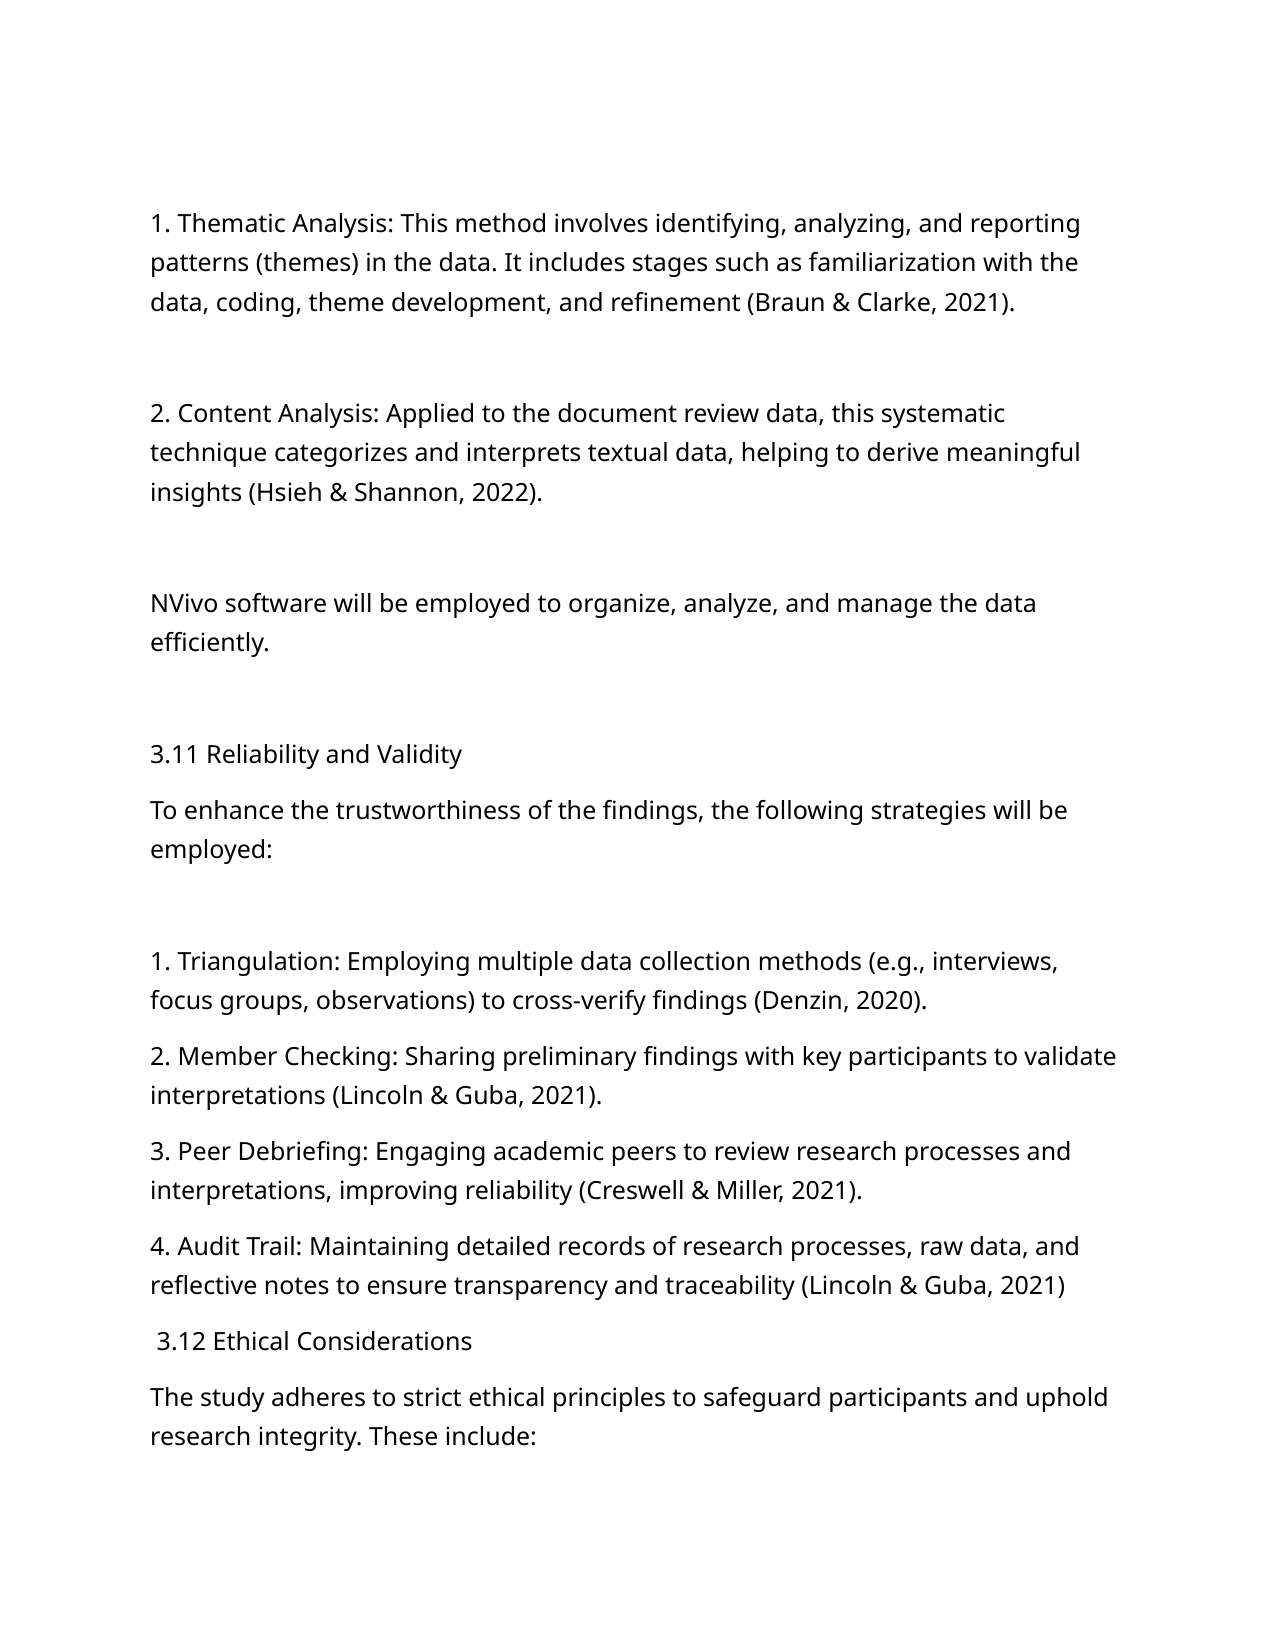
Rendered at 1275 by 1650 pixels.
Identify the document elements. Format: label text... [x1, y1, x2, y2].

text 2. Content Analysis: Applied to the document review data, this systematic technique categorizes and interprets textual data, helping to derive meaningful insights (Hsieh & Shannon, 2022). [150, 396, 1125, 508]
text The study adheres to strict ethical principles to safeguard participants and uphold research integrity. These include: [150, 1379, 1125, 1452]
text 4. Audit Trail: Maintaining detailed records of research processes, raw data, and reflective notes to ensure transparency and traceability (Lincoln & Guba, 2021) [150, 1228, 1125, 1302]
text 2. Member Checking: Sharing preliminary findings with key participants to validate interpretations (Lincoln & Guba, 2021). [150, 1038, 1125, 1112]
text To enhance the trustworthiness of the findings, the following strategies will be employed: [150, 792, 1125, 866]
text 1. Triangulation: Employing multiple data collection methods (e.g., interviews, focus groups, observations) to cross-verify findings (Denzin, 2020). [150, 943, 1125, 1017]
text 3.11 Reliability and Validity [150, 737, 1125, 771]
text NVivo software will be employed to organize, analyze, and manage the data efficiently. [150, 586, 1125, 659]
text 3. Peer Debriefing: Engaging academic peers to review research processes and interpretations, improving reliability (Creswell & Miller, 2021). [150, 1133, 1125, 1207]
text 3.12 Ethical Considerations [150, 1323, 1125, 1357]
text 1. Thematic Analysis: This method involves identifying, analyzing, and reporting patterns (themes) in the data. It includes stages such as familiarization with the data, coding, theme development, and refinement (Braun & Clarke, 2021). [150, 206, 1125, 318]
